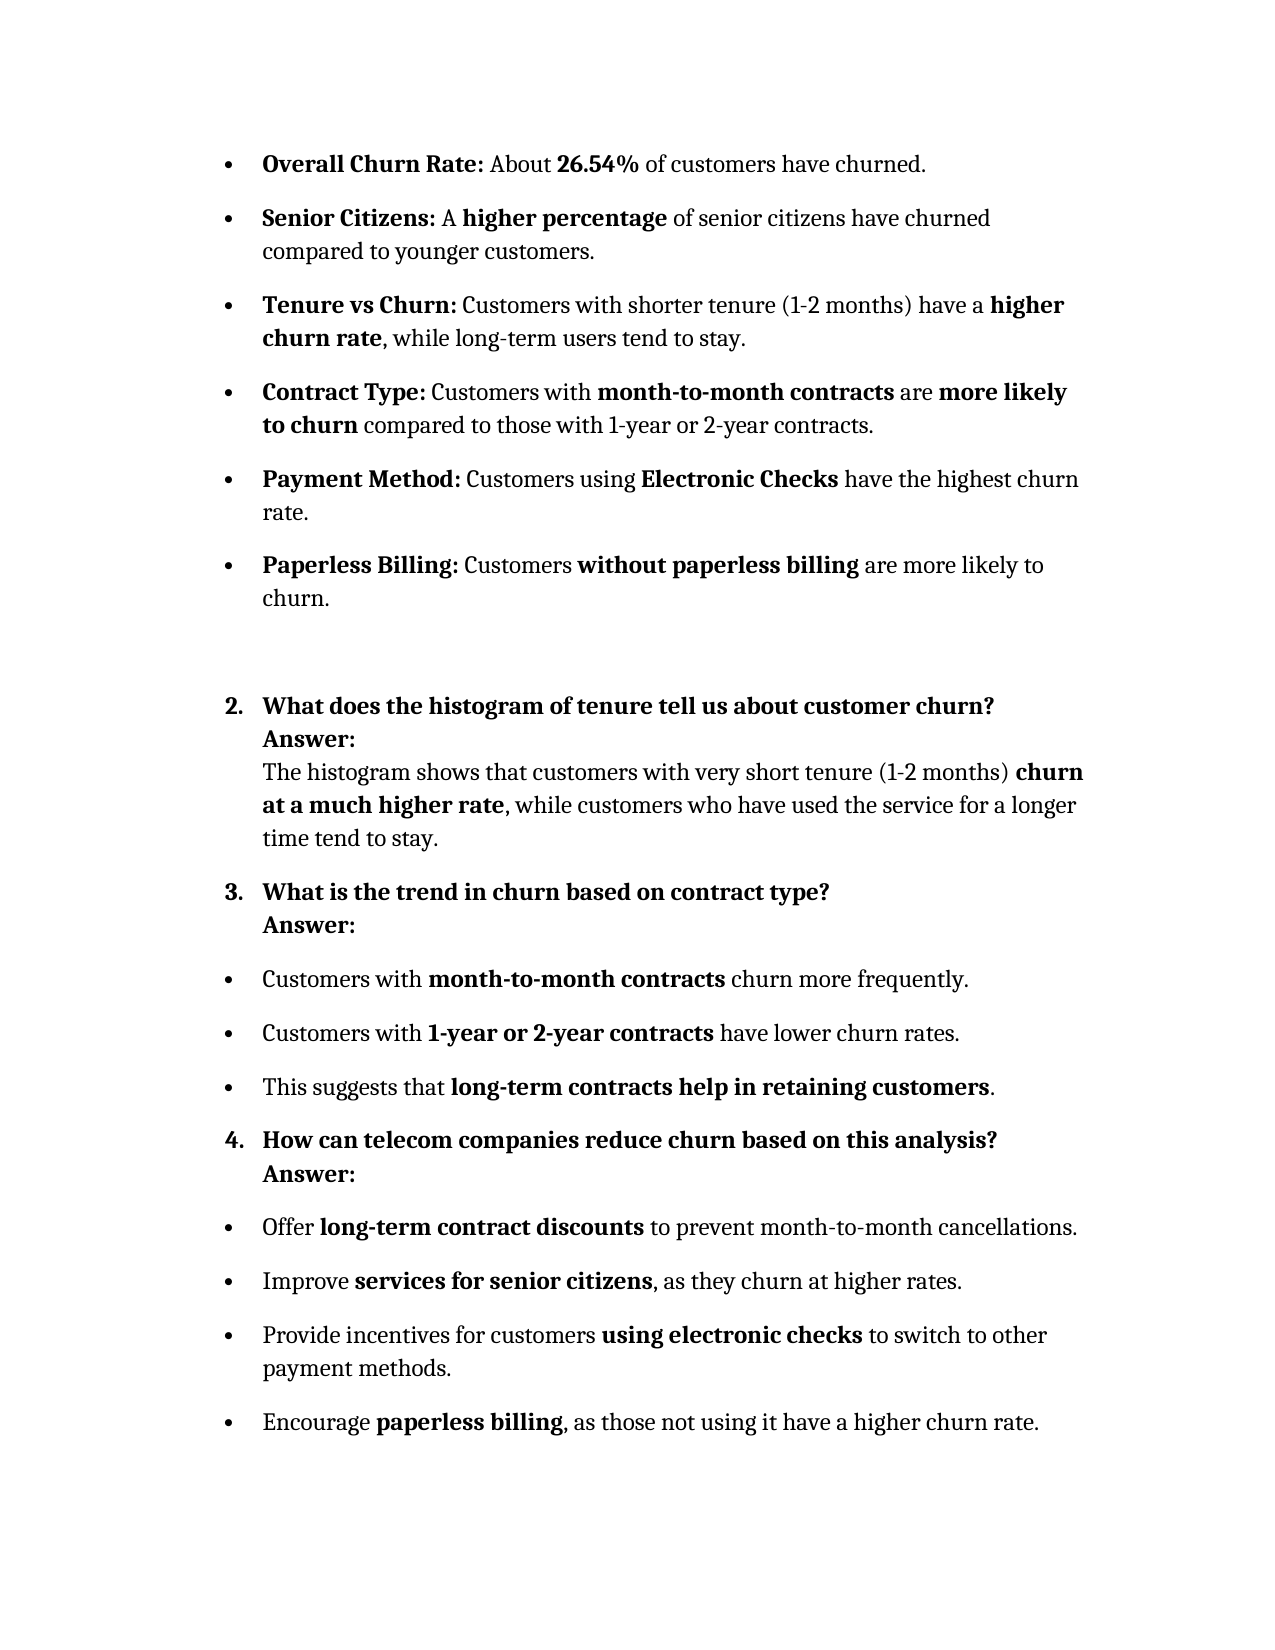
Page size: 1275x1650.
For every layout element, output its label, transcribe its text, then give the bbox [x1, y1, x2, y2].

list Overall Churn Rate: About 26.54% of customers have churned. [225, 150, 1087, 179]
list This suggests that long-term contracts help in retaining customers. [225, 1073, 1087, 1101]
list Provide incentives for customers using electronic checks to switch to other payment methods. [225, 1321, 1087, 1383]
list Customers with month-to-month contracts churn more frequently. [225, 965, 1087, 994]
list Encourage paperless billing, as those not using it have a higher churn rate. [225, 1408, 1087, 1437]
list Customers with 1-year or 2-year contracts have lower churn rates. [225, 1019, 1087, 1047]
list What does the histogram of tenure tell us about customer churn? Answer: The histogram shows that customers with very short tenure (1-2 months) churn at a much higher rate, while customers who have used the service for a longer time tend to stay. [225, 692, 1087, 853]
list Senior Citizens: A higher percentage of senior citizens have churned compared to younger customers. [225, 204, 1087, 266]
list Payment Method: Customers using Electronic Checks have the highest churn rate. [225, 464, 1087, 526]
list What is the trend in churn based on contract type? Answer: [225, 878, 1087, 940]
list Offer long-term contract discounts to prevent month-to-month cancellations. [225, 1213, 1087, 1242]
list Improve services for senior citizens, as they churn at higher rates. [225, 1267, 1087, 1296]
list Contract Type: Customers with month-to-month contracts are more likely to churn compared to those with 1-year or 2-year contracts. [225, 378, 1087, 439]
list How can telecom companies reduce churn based on this analysis? Answer: [225, 1126, 1087, 1188]
list Tenure vs Churn: Customers with shorter tenure (1-2 months) have a higher churn rate, while long-term users tend to stay. [225, 291, 1087, 352]
list Paperless Billing: Customers without paperless billing are more likely to churn. [225, 551, 1087, 613]
